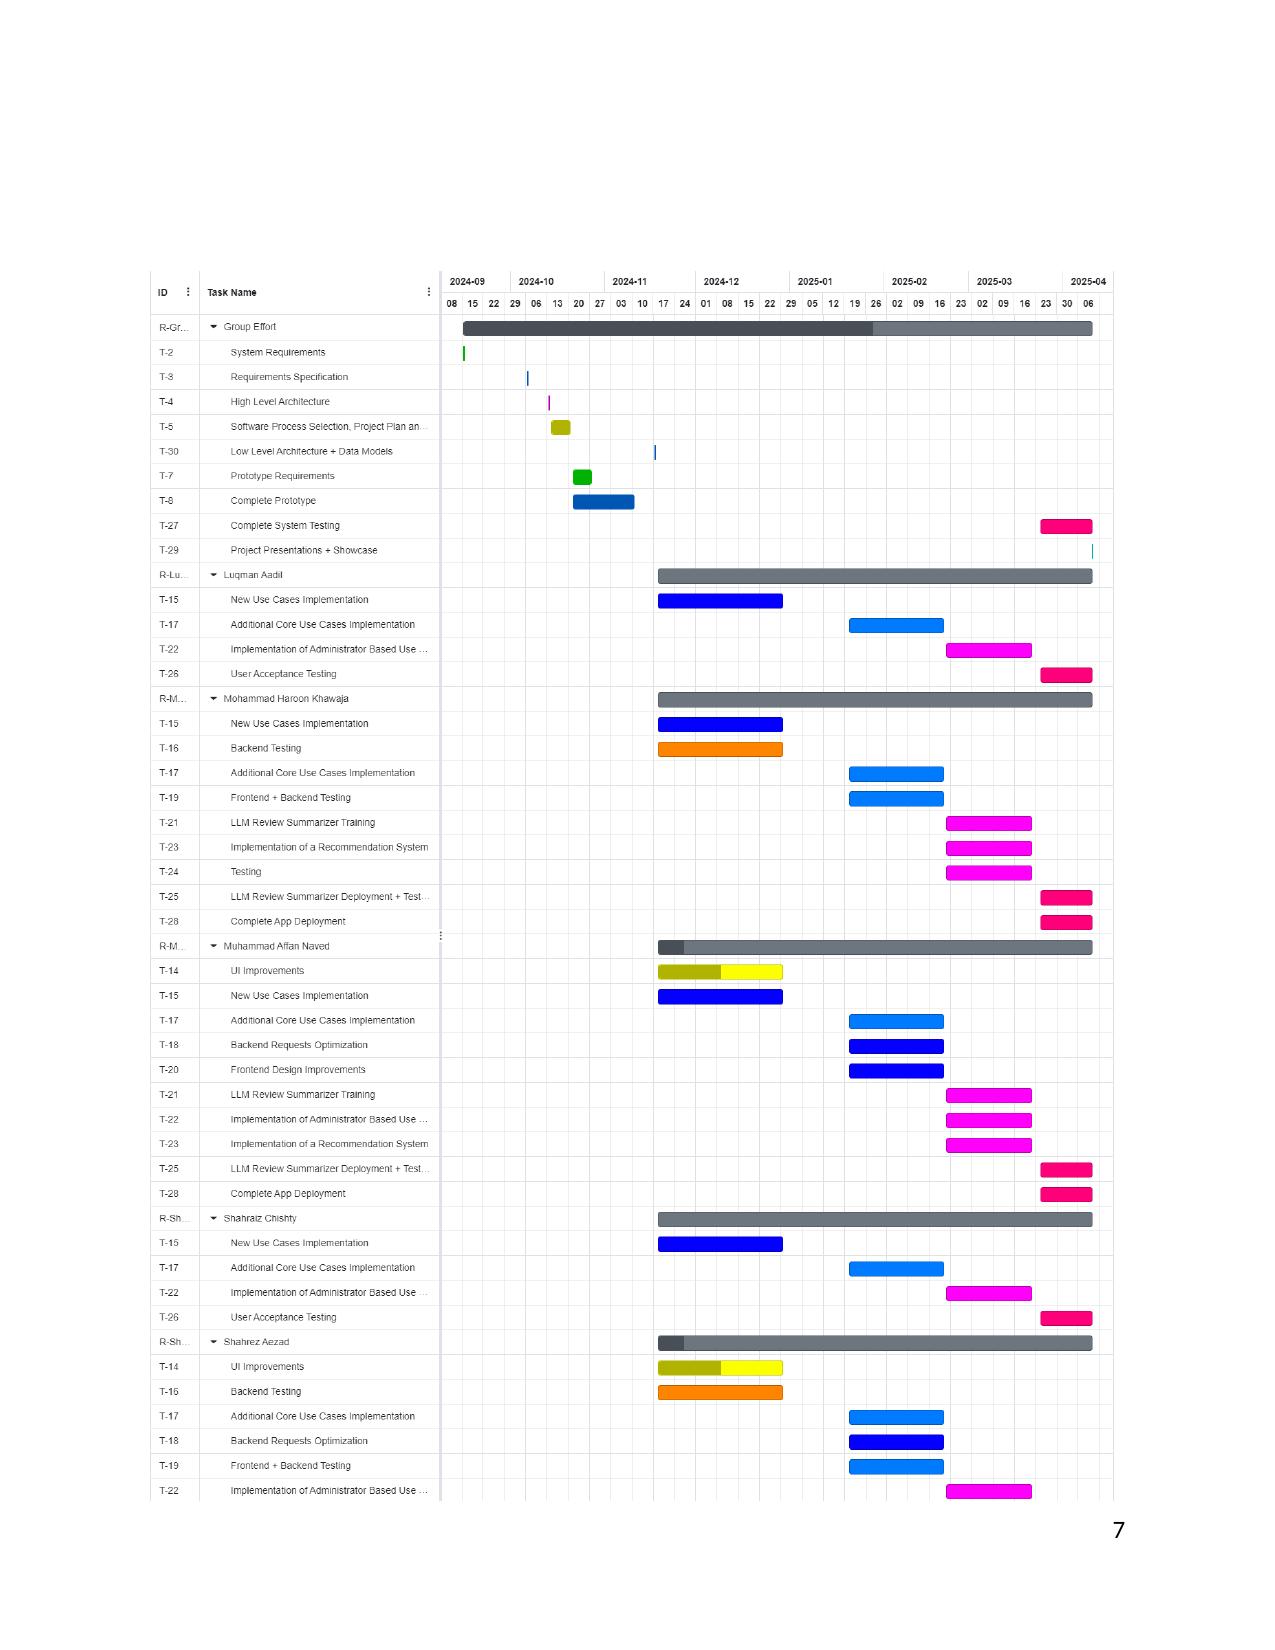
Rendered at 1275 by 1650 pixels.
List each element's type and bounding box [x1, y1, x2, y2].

picture [150, 271, 1125, 1501]
